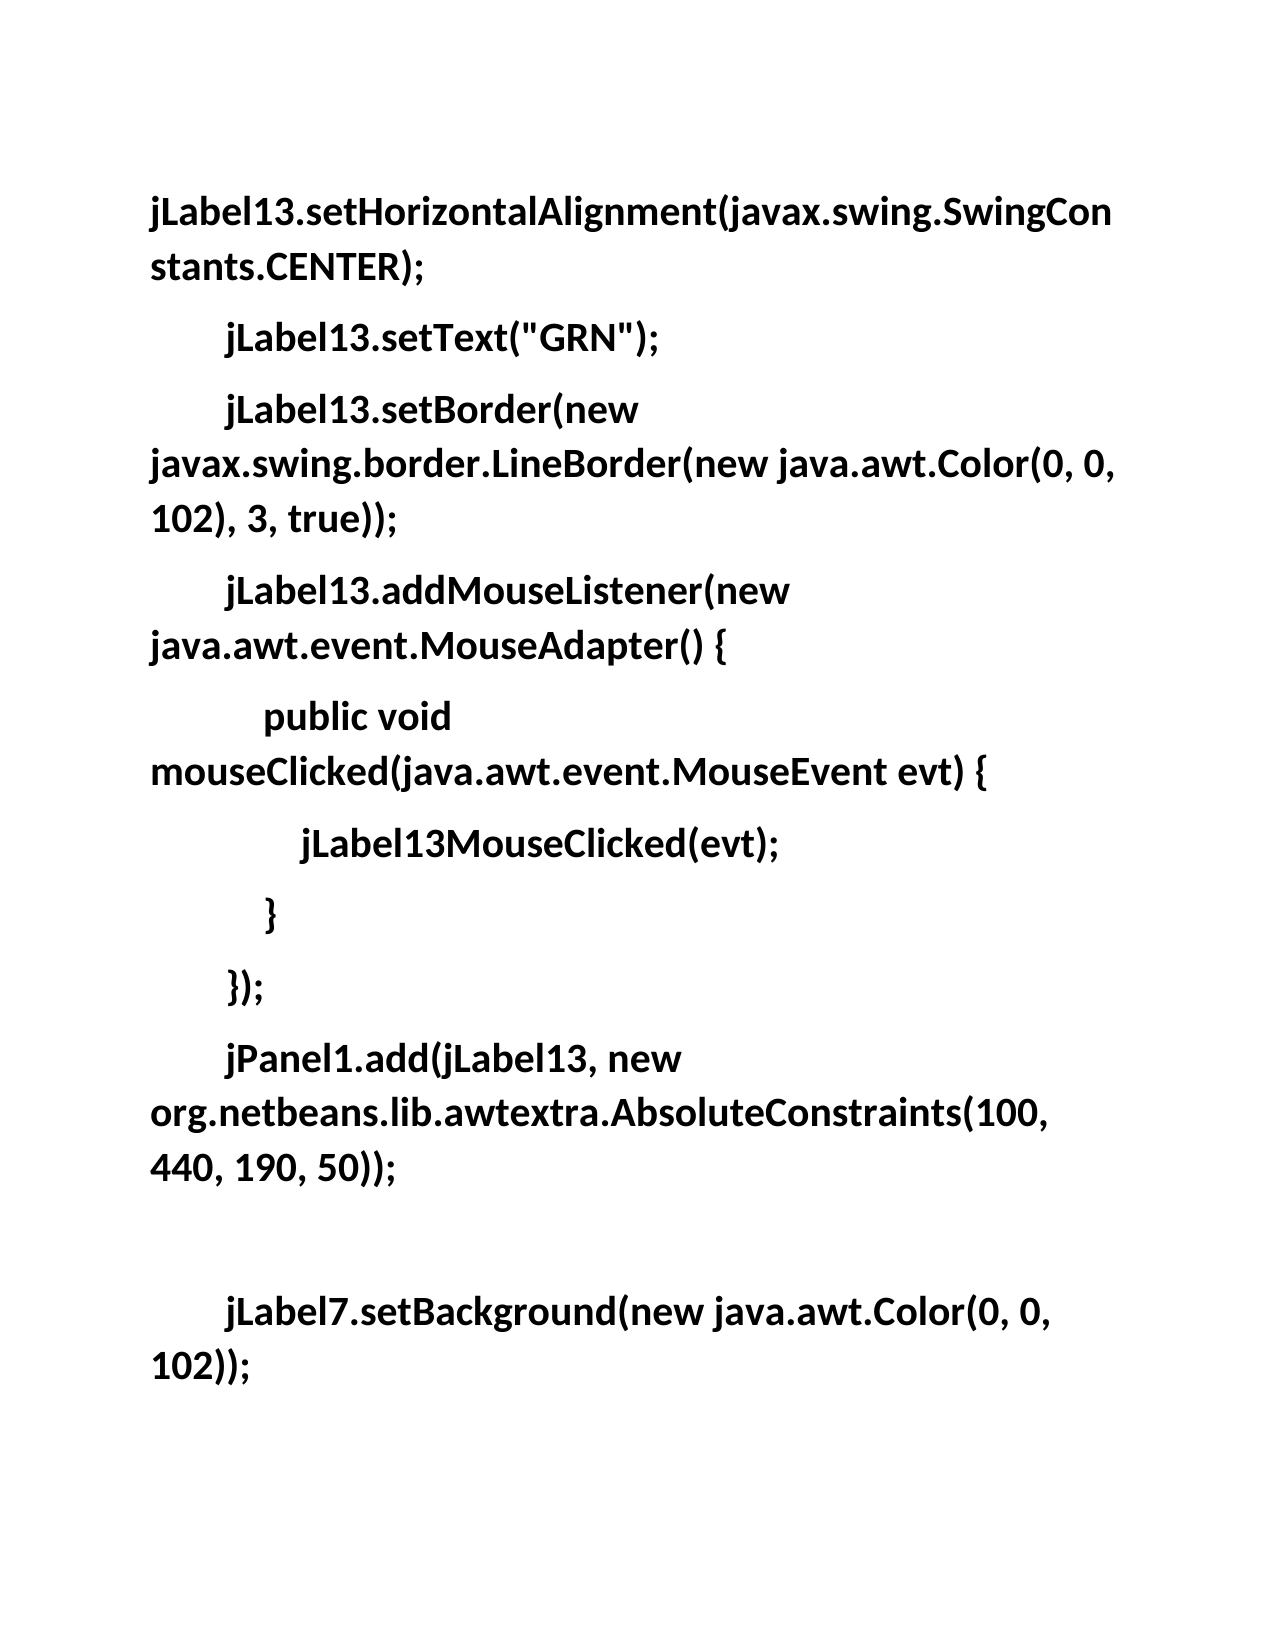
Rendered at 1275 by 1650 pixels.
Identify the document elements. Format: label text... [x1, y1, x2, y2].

text jLabel7.setBackground(new java.awt.Color(0, 0, 102)); [150, 1284, 1125, 1390]
text jLabel13.setHorizontalAlignment(javax.swing.SwingConstants.CENTER); [150, 150, 1125, 290]
text }); [150, 960, 1125, 1011]
text jLabel13.setText("GRN"); [150, 311, 1125, 362]
text jPanel1.add(jLabel13, new org.netbeans.lib.awtextra.AbsoluteConstraints(100, 440, 190, 50)); [150, 1032, 1125, 1192]
text } [150, 888, 1125, 939]
text public void mouseClicked(java.awt.event.MouseEvent evt) { [150, 690, 1125, 796]
text jLabel13.setBorder(new javax.swing.border.LineBorder(new java.awt.Color(0, 0, 102), 3, true)); [150, 383, 1125, 543]
text jLabel13.addMouseListener(new java.awt.event.MouseAdapter() { [150, 564, 1125, 670]
text jLabel13MouseClicked(evt); [150, 817, 1125, 868]
